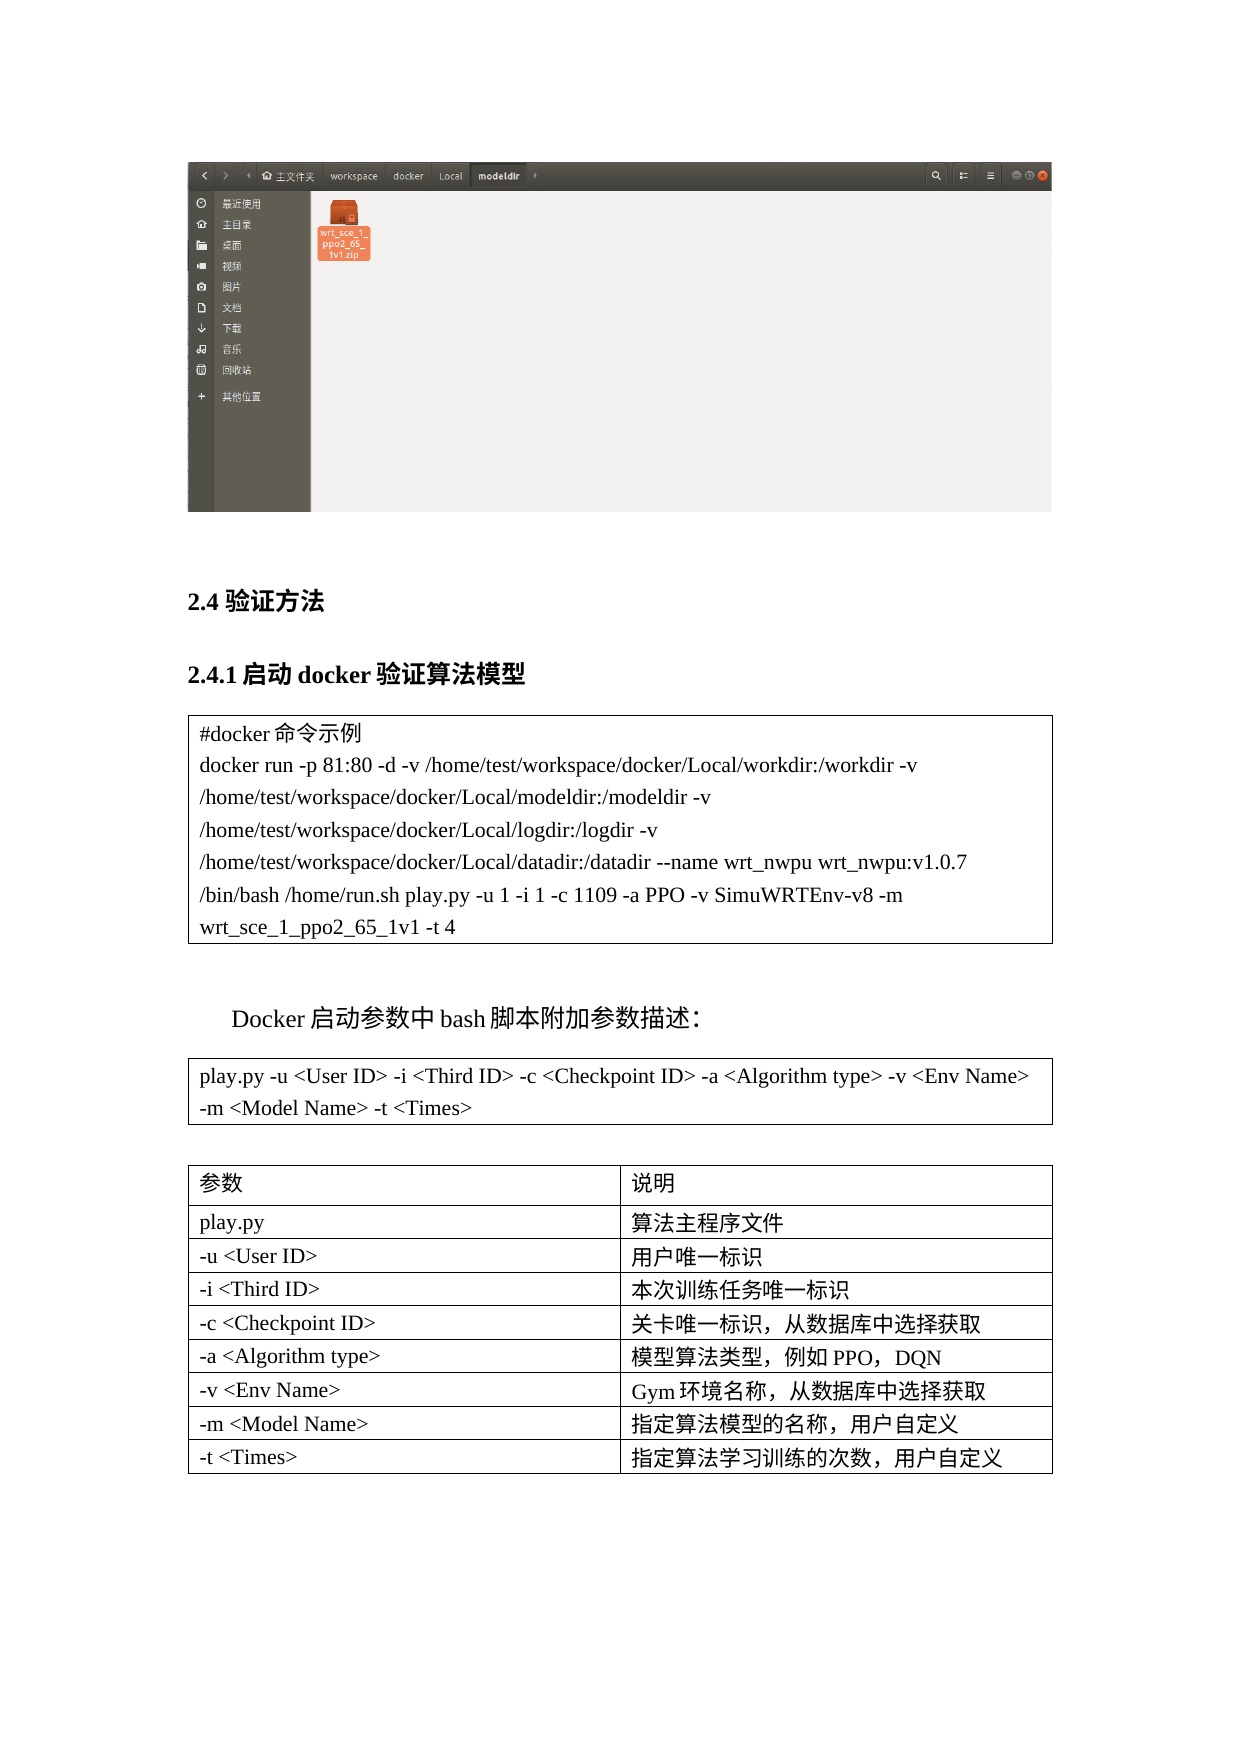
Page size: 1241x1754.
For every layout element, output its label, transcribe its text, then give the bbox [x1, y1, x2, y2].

picture [187, 162, 1052, 512]
table_cell 用户唯一标识 [621, 1239, 1052, 1272]
subtitle 2.4 验证方法 [187, 567, 1053, 632]
table_cell -t <Times> [189, 1440, 620, 1473]
table_cell Gym环境名称，从数据库中选择获取 [621, 1373, 1052, 1406]
table_header play.py -u <User ID> -i <Third ID> -c <Checkpoint ID> -a <Algorithm type> -v <Env Name> -m <Model Name> -t <Times> [189, 1059, 1052, 1124]
table_cell -u <User ID> [189, 1239, 620, 1272]
table_cell -a <Algorithm type> [189, 1340, 620, 1372]
text Docker启动参数中bash脚本附加参数描述： [187, 984, 1053, 1049]
table_cell 模型算法类型，例如PPO，DQN [621, 1340, 1052, 1372]
table_cell -c <Checkpoint ID> [189, 1306, 620, 1339]
table_cell 本次训练任务唯一标识 [621, 1273, 1052, 1305]
subtitle 2.4.1启动docker验证算法模型 [187, 641, 1053, 706]
table_header #docker命令示例 docker run -p 81:80 -d -v /home/test/workspace/docker/Local/workdir:/workdir -v /home/test/workspace/docker/Local/modeldir:/modeldir -v /home/test/workspace/docker/Local/logdir:/logdir -v /home/test/workspace/docker/Local/datadir:/datadir --name wrt_nwpu wrt_nwpu:v1.0.7 /bin/bash /home/run.sh play.py -u 1 -i 1 -c 1109 -a PPO -v SimuWRTEnv-v8 -m wrt_sce_1_ppo2_65_1v1 -t 4 [189, 716, 1052, 943]
table_cell -i <Third ID> [189, 1273, 620, 1305]
table_cell 指定算法模型的名称，用户自定义 [621, 1407, 1052, 1439]
table_header 参数 [189, 1166, 620, 1204]
table_cell 关卡唯一标识，从数据库中选择获取 [621, 1306, 1052, 1339]
table_cell -v <Env Name> [189, 1373, 620, 1406]
table_cell 指定算法学习训练的次数，用户自定义 [621, 1440, 1052, 1473]
table_header 说明 [621, 1166, 1052, 1204]
table_cell play.py [189, 1206, 620, 1238]
table_cell -m <Model Name> [189, 1407, 620, 1439]
table_cell 算法主程序文件 [621, 1206, 1052, 1238]
